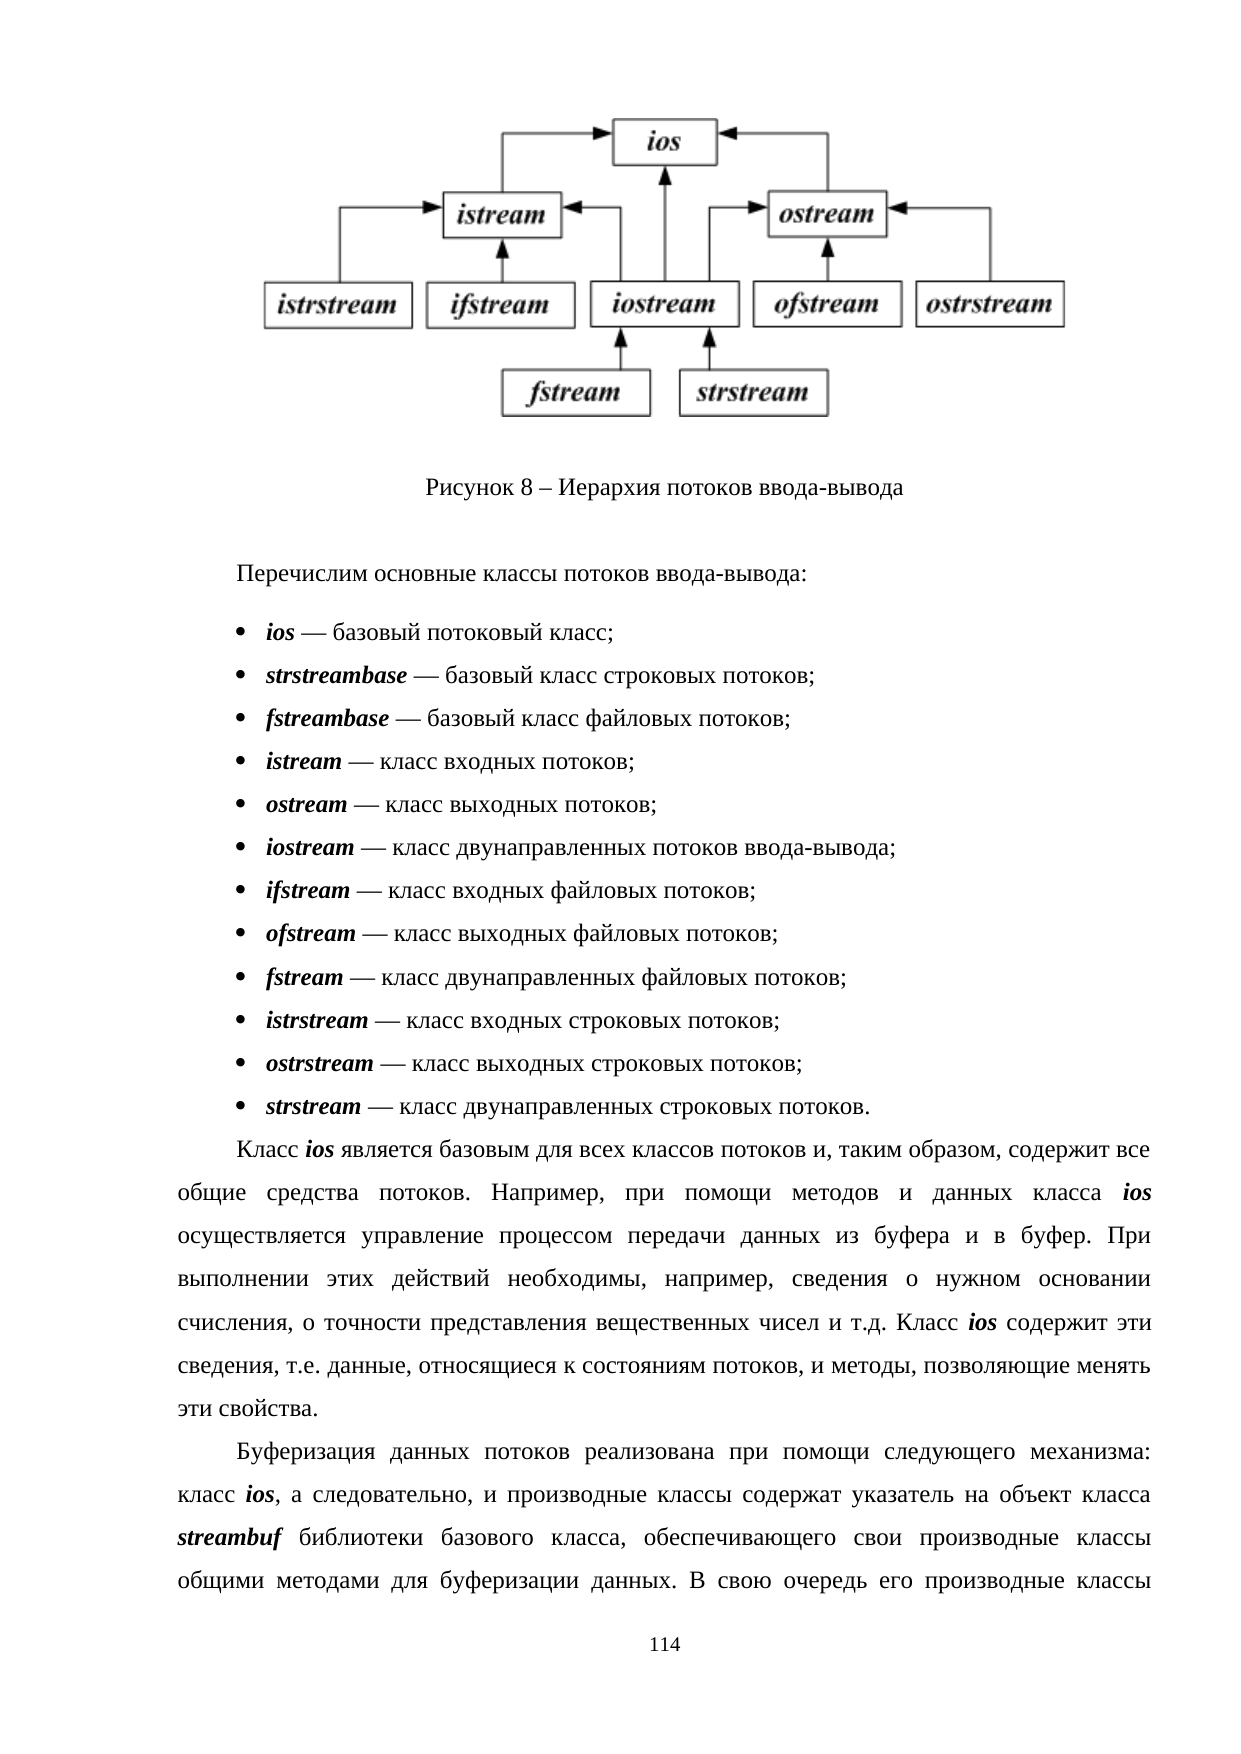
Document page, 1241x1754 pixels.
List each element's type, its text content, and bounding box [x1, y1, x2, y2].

list ostrstream — класс выходных строковых потоков; [236, 1048, 1152, 1077]
list iostream — класс двунаправленных потоков ввода-вывода; [236, 832, 1152, 861]
picture [263, 118, 1066, 417]
text Класс ios является базовым для всех классов потоков и, таким образом, содержит все общие средства потоков. Например, при помощи методов и данных класса ios осуществляется управление процессом передачи данных из буфера и в буфер. При выполнении этих действий необходимы, например, сведения о нужном основании счисления, о точности представления вещественных чисел и т.д. Класс ios содержит эти сведения, т.е. данные, относящиеся к состояниям потоков, и методы, позволяющие менять эти свойства. [177, 1134, 1152, 1422]
text Рисунок 8 – Иерархия потоков ввода-вывода [177, 472, 1152, 500]
list ostream — класс выходных потоков; [236, 789, 1152, 818]
list strstreambase — базовый класс строковых потоков; [236, 660, 1152, 688]
list ofstream — класс выходных файловых потоков; [236, 918, 1152, 947]
list fstreambase — базовый класс файловых потоков; [236, 703, 1152, 732]
list fstream — класс двунаправленных файловых потоков; [236, 962, 1152, 990]
list ios — базовый потоковый класс; [236, 617, 1152, 645]
text Перечислим основные классы потоков ввода-вывода: [177, 558, 1152, 587]
list ifstream — класс входных файловых потоков; [236, 875, 1152, 904]
list istrstream — класс входных строковых потоков; [236, 1005, 1152, 1033]
list istream — класс входных потоков; [236, 746, 1152, 775]
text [177, 1436, 1152, 1594]
list strstream — класс двунаправленных строковых потоков. [236, 1091, 1152, 1120]
